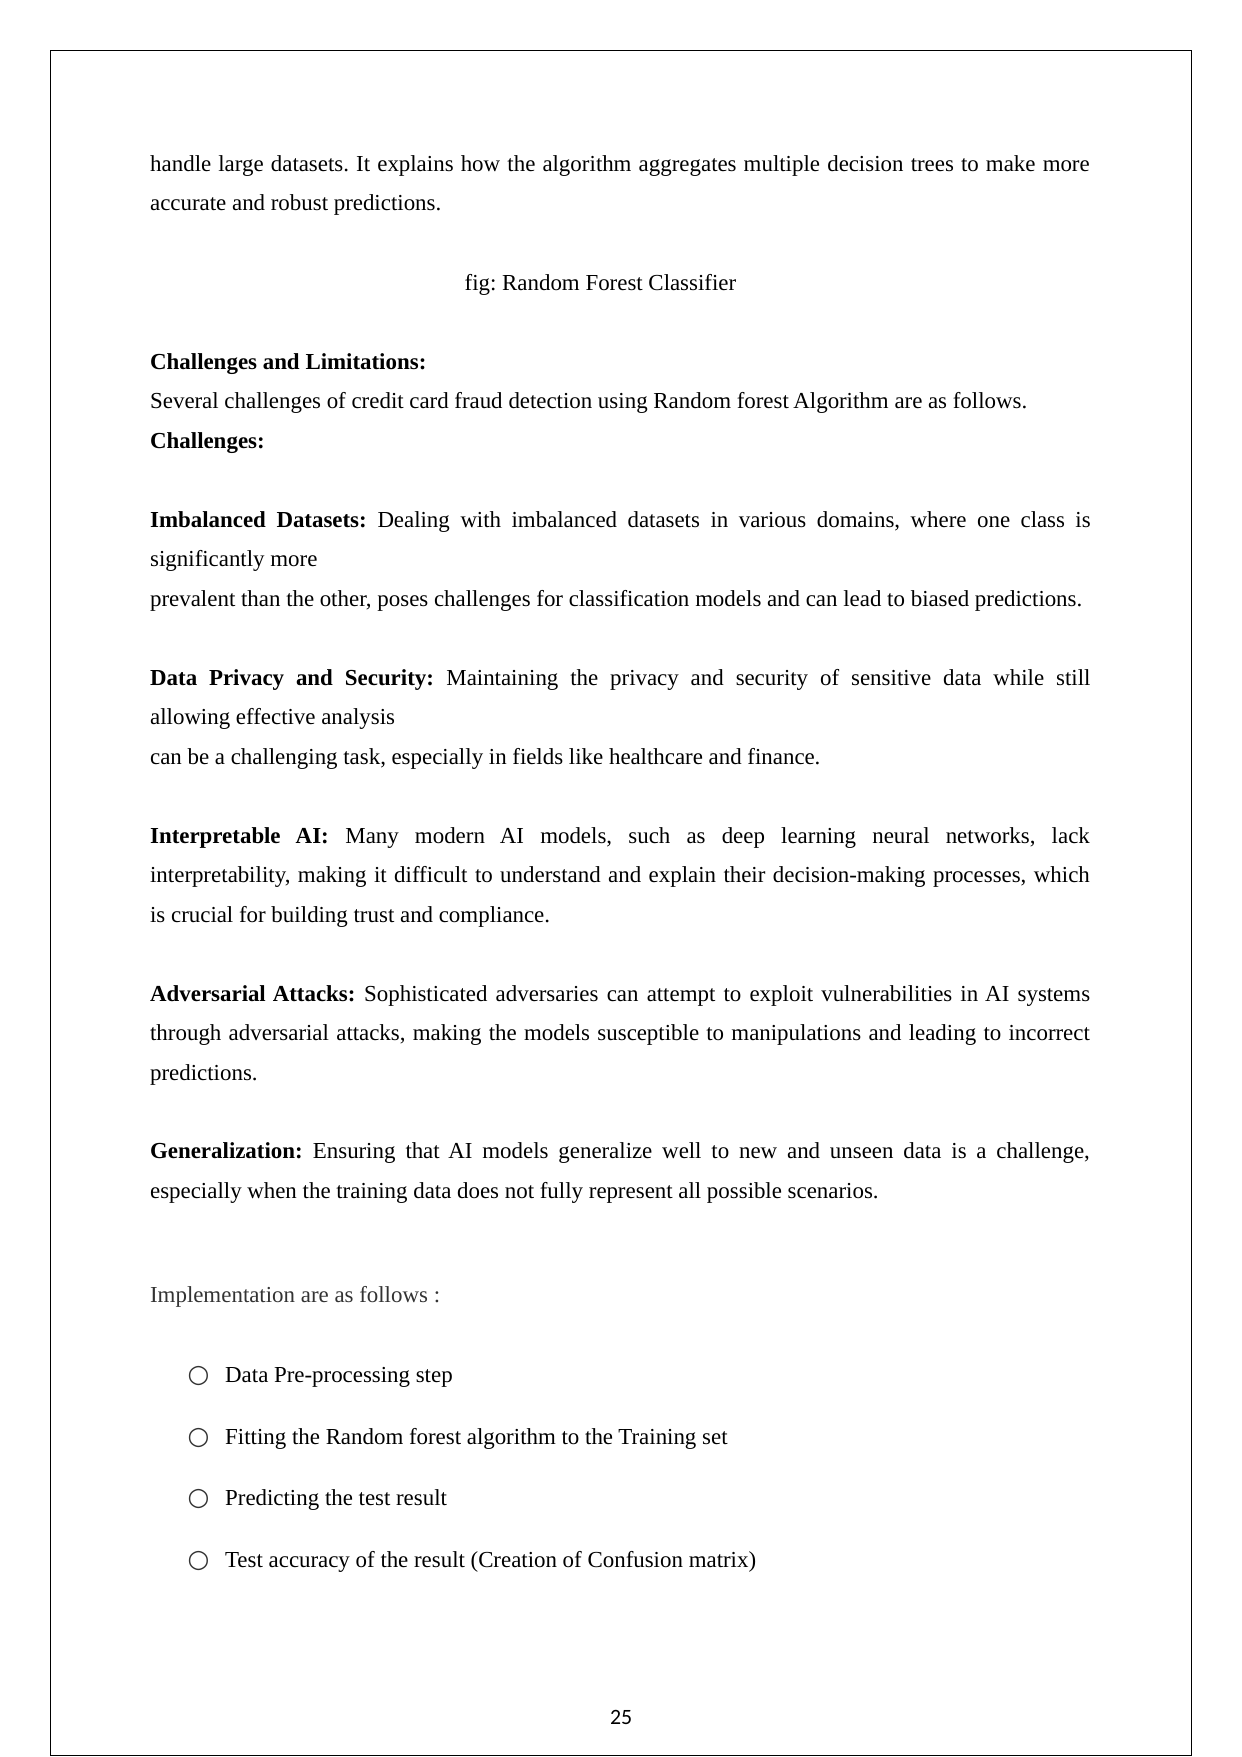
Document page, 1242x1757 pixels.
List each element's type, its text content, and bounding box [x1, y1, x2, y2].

text Interpretable AI: Many modern AI models, such as deep learning neural networks, lack interpretability, making it difficult to understand and explain their decision-making processes, which is crucial for building trust and compliance. [150, 822, 1092, 927]
list Fitting the Random forest algorithm to the Training set [187, 1413, 1096, 1456]
text prevalent than the other, poses challenges for classification models and can lead to biased predictions. [150, 585, 1092, 611]
text Generalization: Ensuring that AI models generalize well to new and unseen data is a challenge, especially when the training data does not fully represent all possible scenarios. [150, 1137, 1092, 1203]
text Data Privacy and Security: Maintaining the privacy and security of sensitive data while still allowing effective analysis [150, 664, 1092, 729]
text Imbalanced Datasets: Dealing with imbalanced datasets in various domains, where one class is significantly more [150, 506, 1092, 572]
text Challenges and Limitations: [150, 348, 1092, 374]
list Test accuracy of the result (Creation of Confusion matrix) [187, 1536, 1096, 1578]
text Implementation are as follows : [150, 1281, 1092, 1307]
list Predicting the test result [187, 1474, 1096, 1517]
list Data Pre-processing step [187, 1352, 1096, 1394]
text Several challenges of credit card fraud detection using Random forest Algorithm are as follows. [150, 387, 1092, 414]
text Adversarial Attacks: Sophisticated adversaries can attempt to exploit vulnerabilities in AI systems through adversarial attacks, making the models susceptible to manipulations and leading to incorrect predictions. [150, 979, 1092, 1085]
text can be a challenging task, especially in fields like healthcare and finance. [150, 743, 1092, 769]
text fig: Random Forest Classifier [150, 269, 1092, 295]
text Challenges: [150, 427, 1092, 453]
